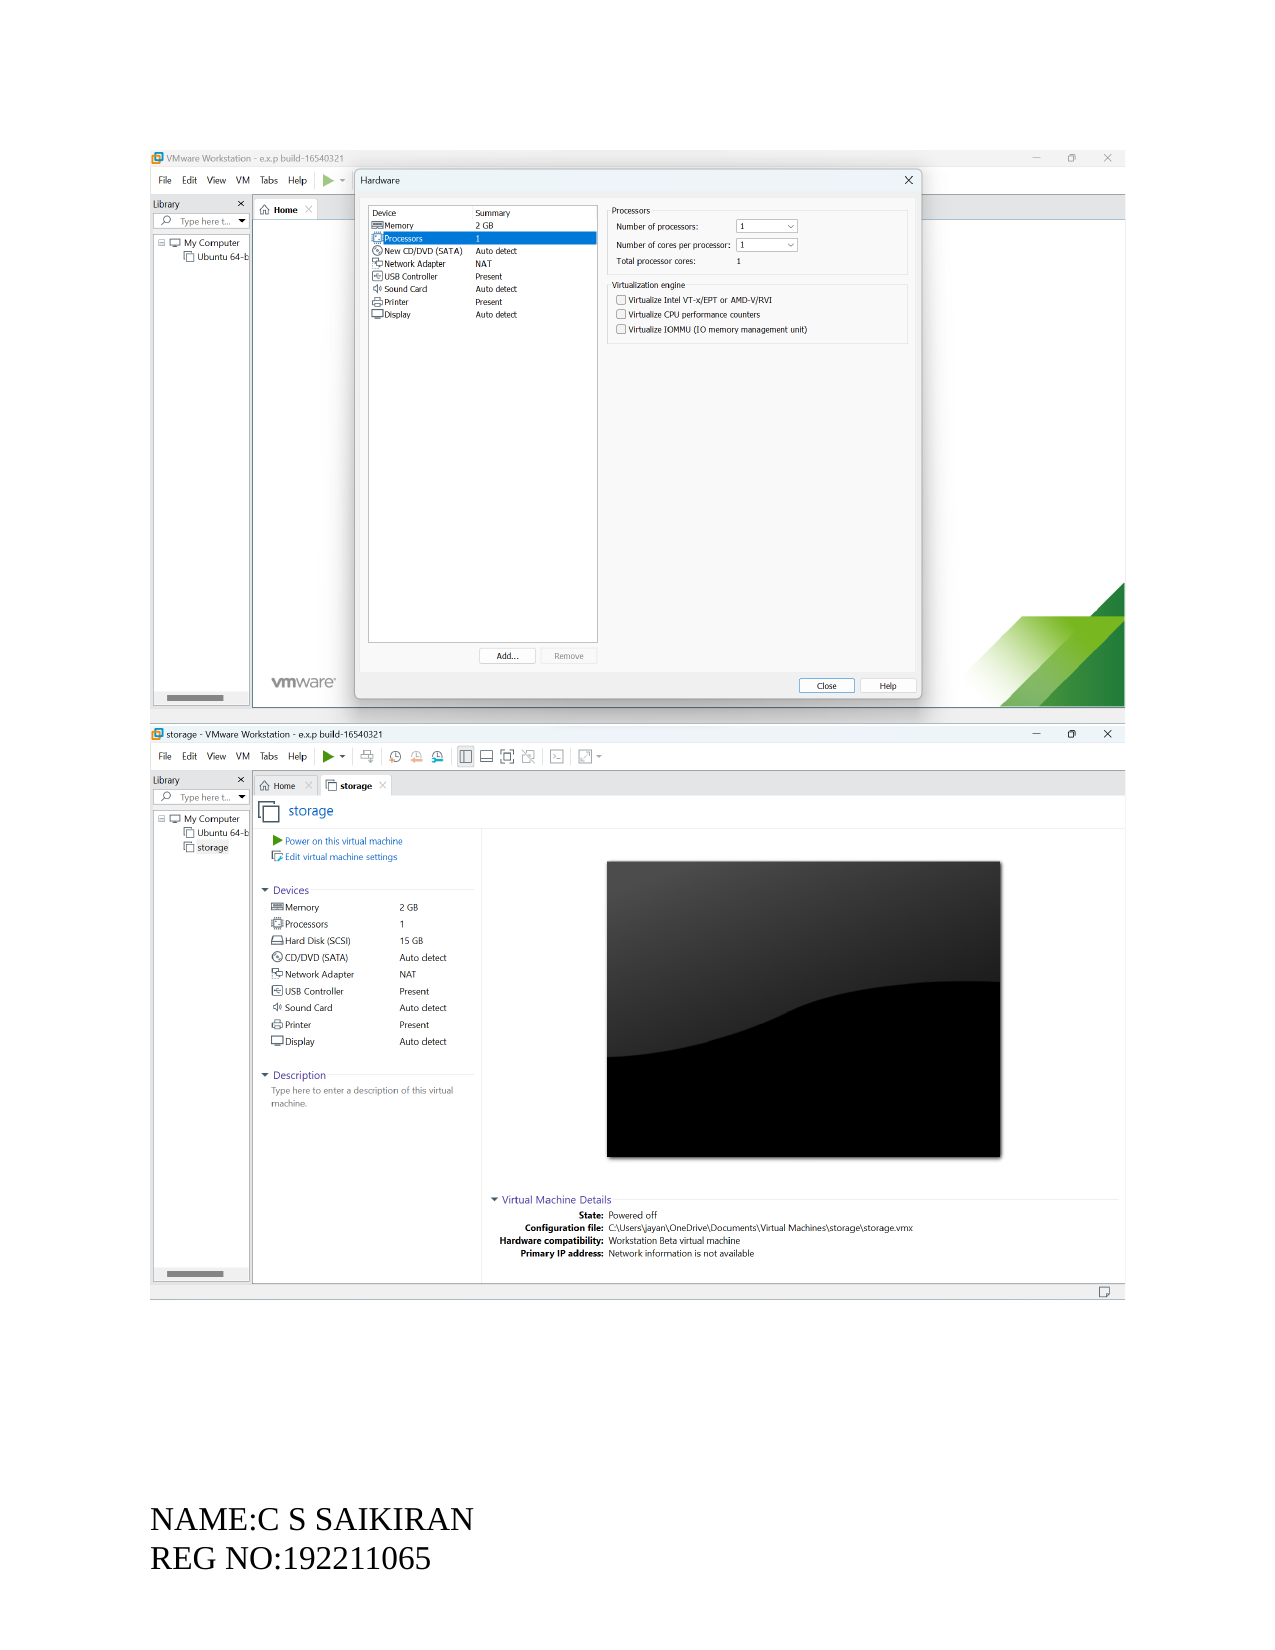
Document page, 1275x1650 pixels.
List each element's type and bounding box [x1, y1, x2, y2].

picture [150, 726, 1125, 1300]
picture [150, 150, 1125, 724]
